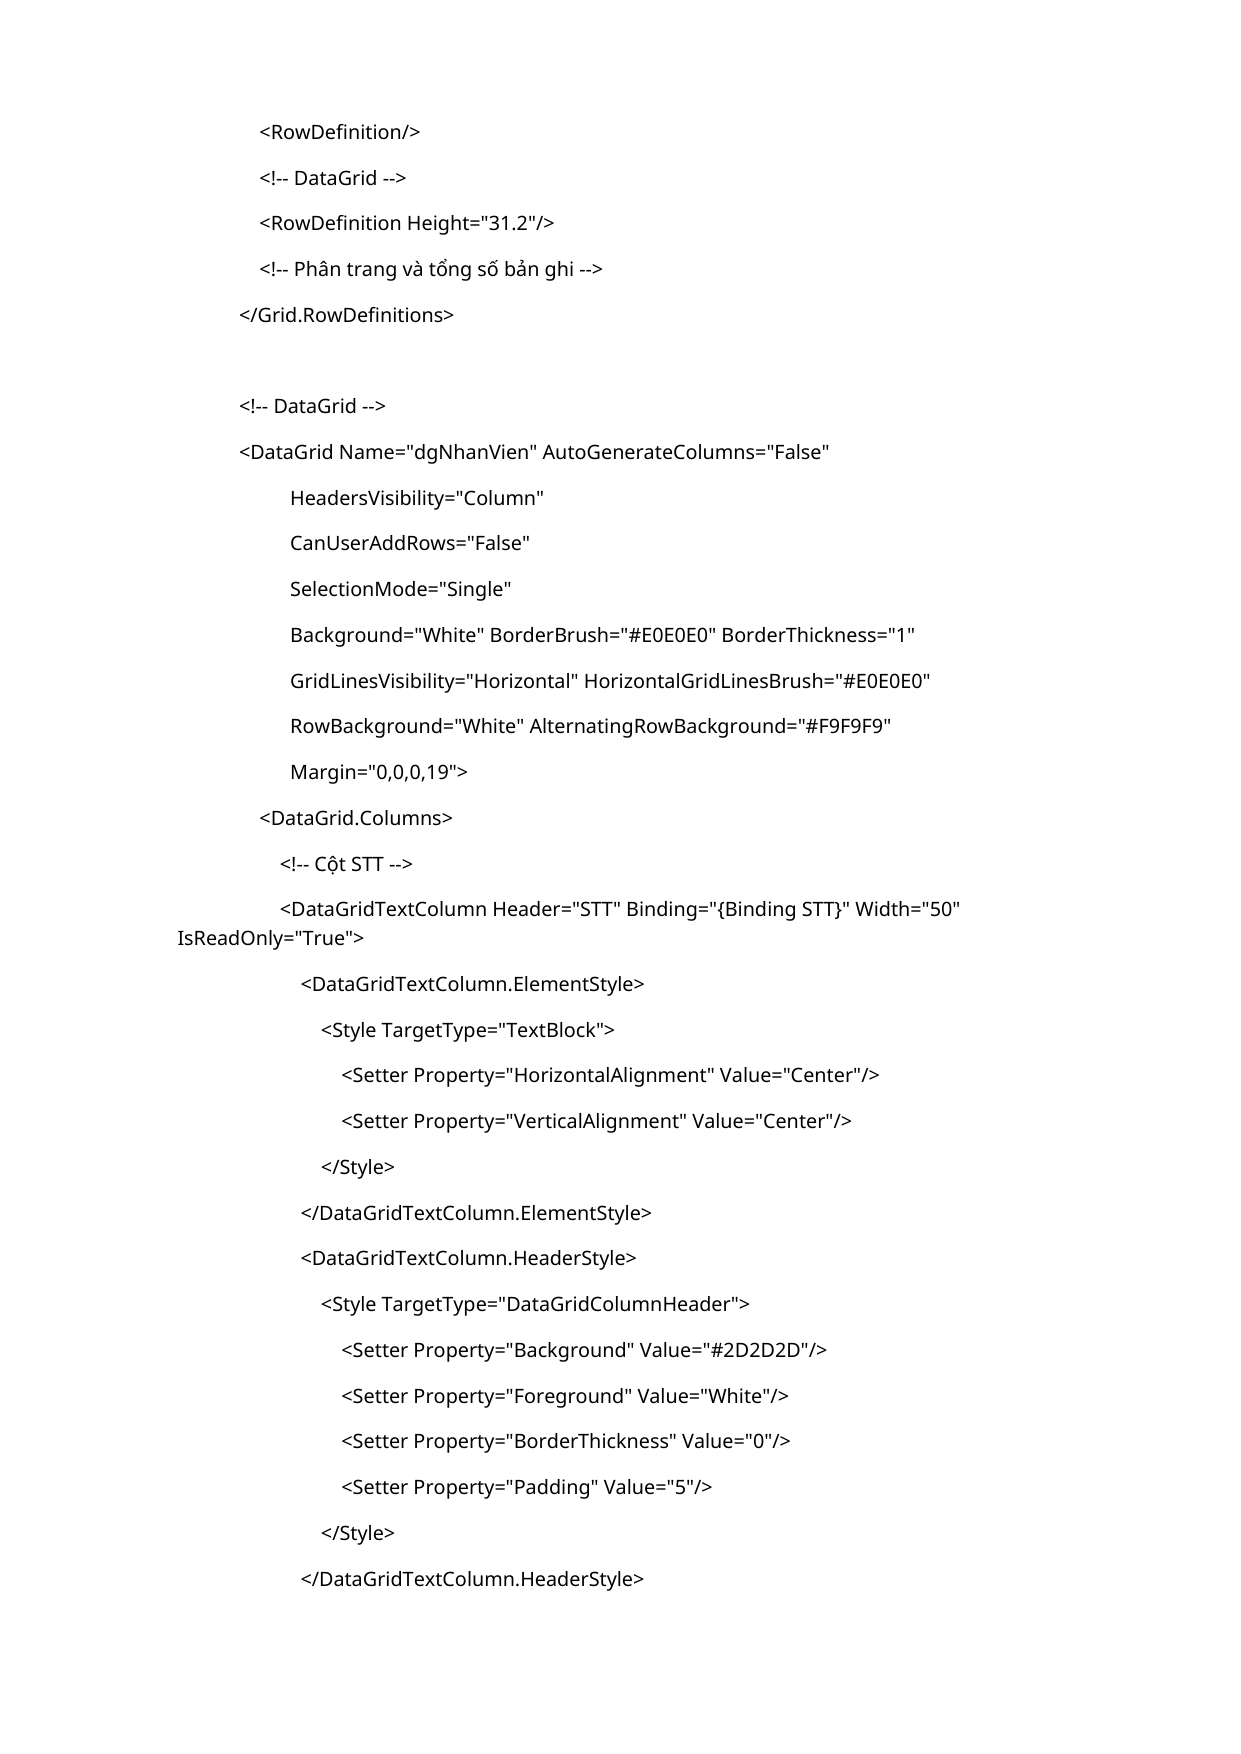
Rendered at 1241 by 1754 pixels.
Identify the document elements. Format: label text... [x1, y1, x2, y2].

text Background="White" BorderBrush="#E0E0E0" BorderThickness="1" [177, 621, 1122, 648]
text <Style TargetType="DataGridColumnHeader"> [177, 1290, 1122, 1317]
text </DataGridTextColumn.HeaderStyle> [177, 1565, 1122, 1592]
text </Style> [177, 1519, 1122, 1546]
text <Setter Property="Padding" Value="5"/> [177, 1473, 1122, 1500]
text <DataGridTextColumn Header="STT" Binding="{Binding STT}" Width="50" IsReadOnly="True"> [177, 896, 1122, 952]
text HeadersVisibility="Column" [177, 484, 1122, 511]
text <!-- Cột STT --> [177, 850, 1122, 877]
text <Setter Property="BorderThickness" Value="0"/> [177, 1428, 1122, 1454]
text <RowDefinition/> [177, 118, 1122, 145]
text </Style> [177, 1153, 1122, 1180]
text <DataGridTextColumn.HeaderStyle> [177, 1245, 1122, 1272]
text <Setter Property="HorizontalAlignment" Value="Center"/> [177, 1062, 1122, 1089]
text <!-- DataGrid --> [177, 164, 1122, 191]
text <Setter Property="Foreground" Value="White"/> [177, 1382, 1122, 1409]
text Margin="0,0,0,19"> [177, 758, 1122, 785]
text <DataGrid Name="dgNhanVien" AutoGenerateColumns="False" [177, 438, 1122, 465]
text SelectionMode="Single" [177, 575, 1122, 602]
text <!-- DataGrid --> [177, 392, 1122, 419]
text RowBackground="White" AlternatingRowBackground="#F9F9F9" [177, 713, 1122, 739]
text <!-- Phân trang và tổng số bản ghi --> [177, 255, 1122, 282]
text </DataGridTextColumn.ElementStyle> [177, 1199, 1122, 1226]
text <Setter Property="VerticalAlignment" Value="Center"/> [177, 1107, 1122, 1134]
text GridLinesVisibility="Horizontal" HorizontalGridLinesBrush="#E0E0E0" [177, 667, 1122, 694]
text </Grid.RowDefinitions> [177, 301, 1122, 328]
text <RowDefinition Height="31.2"/> [177, 209, 1122, 237]
text <Style TargetType="TextBlock"> [177, 1016, 1122, 1043]
text <DataGrid.Columns> [177, 804, 1122, 831]
text <DataGridTextColumn.ElementStyle> [177, 970, 1122, 997]
text CanUserAddRows="False" [177, 530, 1122, 557]
text <Setter Property="Background" Value="#2D2D2D"/> [177, 1336, 1122, 1363]
